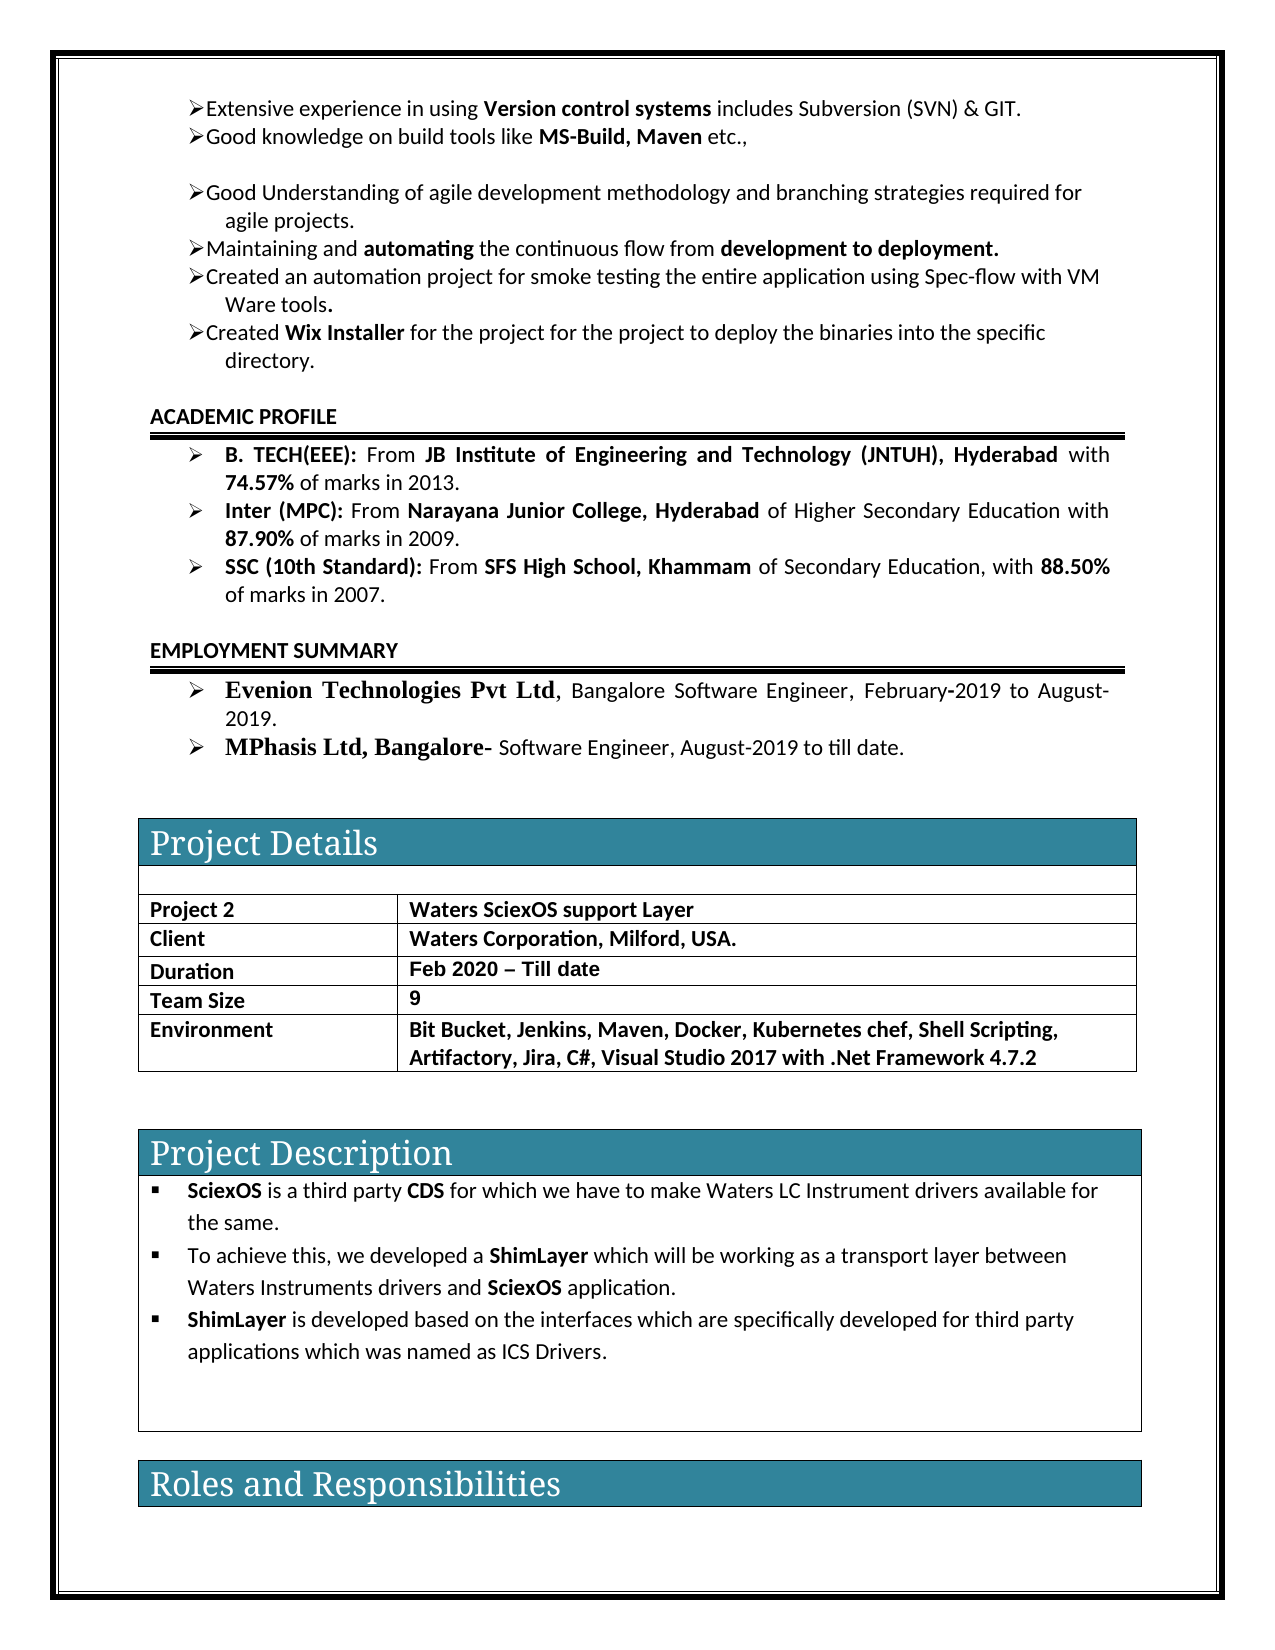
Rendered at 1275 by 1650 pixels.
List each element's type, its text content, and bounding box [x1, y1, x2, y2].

table_cell Feb 2020 – Till date [398, 957, 1136, 985]
list B. TECH(EEE): From JB Institute of Engineering and Technology (JNTUH), Hyderabad with 74.57% of marks in 2013. [187, 440, 1110, 496]
table_cell 9 [398, 986, 1136, 1014]
list Inter (MPC): From Narayana Junior College, Hyderabad of Higher Secondary Education with 87.90% of marks in 2009. [187, 496, 1110, 552]
table_cell Project 2 [139, 895, 397, 923]
table_header Roles and Responsibilities [139, 1461, 1141, 1506]
list Created Wix Installer for the project for the project to deploy the binaries into the specific directory. [187, 318, 1125, 374]
table_cell Waters SciexOS support Layer [398, 895, 1136, 923]
table_header Project Details [139, 819, 1136, 865]
table_cell Environment [139, 1015, 397, 1071]
list Good knowledge on build tools like MS-Build, Maven etc., [187, 122, 1125, 178]
table_cell Client [139, 924, 397, 956]
text EMPLOYMENT SUMMARY [150, 636, 1125, 666]
list SSC (10th Standard): From SFS High School, Khammam of Secondary Education, with 88.50% of marks in 2007. [187, 552, 1110, 608]
table_cell Bit Bucket, Jenkins, Maven, Docker, Kubernetes chef, Shell Scripting, Artifactory, Jira, C#, Visual Studio 2017 with .Net Framework 4.7.2 [398, 1015, 1136, 1071]
list Extensive experience in using Version control systems includes Subversion (SVN) & GIT. [187, 94, 1125, 122]
table_cell Duration [139, 957, 397, 985]
table_header Project Description [139, 1130, 1141, 1175]
list Maintaining and automating the continuous flow from development to deployment. [187, 234, 1125, 262]
table_cell SciexOS is a third party CDS for which we have to make Waters LC Instrument drivers available for the same. To achieve this, we developed a ShimLayer which will be working as a transport layer between Waters Instruments drivers and SciexOS application. ShimLayer is developed based on the interfaces which are specifically developed for third party applications which was named as ICS Drivers. [139, 1176, 1141, 1431]
list Created an automation project for smoke testing the entire application using Spec-flow with VM Ware tools. [187, 262, 1125, 318]
table_cell Waters Corporation, Milford, USA. [398, 924, 1136, 956]
list Good Understanding of agile development methodology and branching strategies required for agile projects. [187, 178, 1125, 234]
text ACADEMIC PROFILE [150, 402, 1125, 432]
list MPhasis Ltd, Bangalore- Software Engineer, August-2019 to till date. [187, 732, 1110, 762]
list Evenion Technologies Pvt Ltd, Bangalore Software Engineer, February-2019 to August-2019. [187, 674, 1110, 732]
table_cell [139, 866, 1136, 894]
table_cell Team Size [139, 986, 397, 1014]
